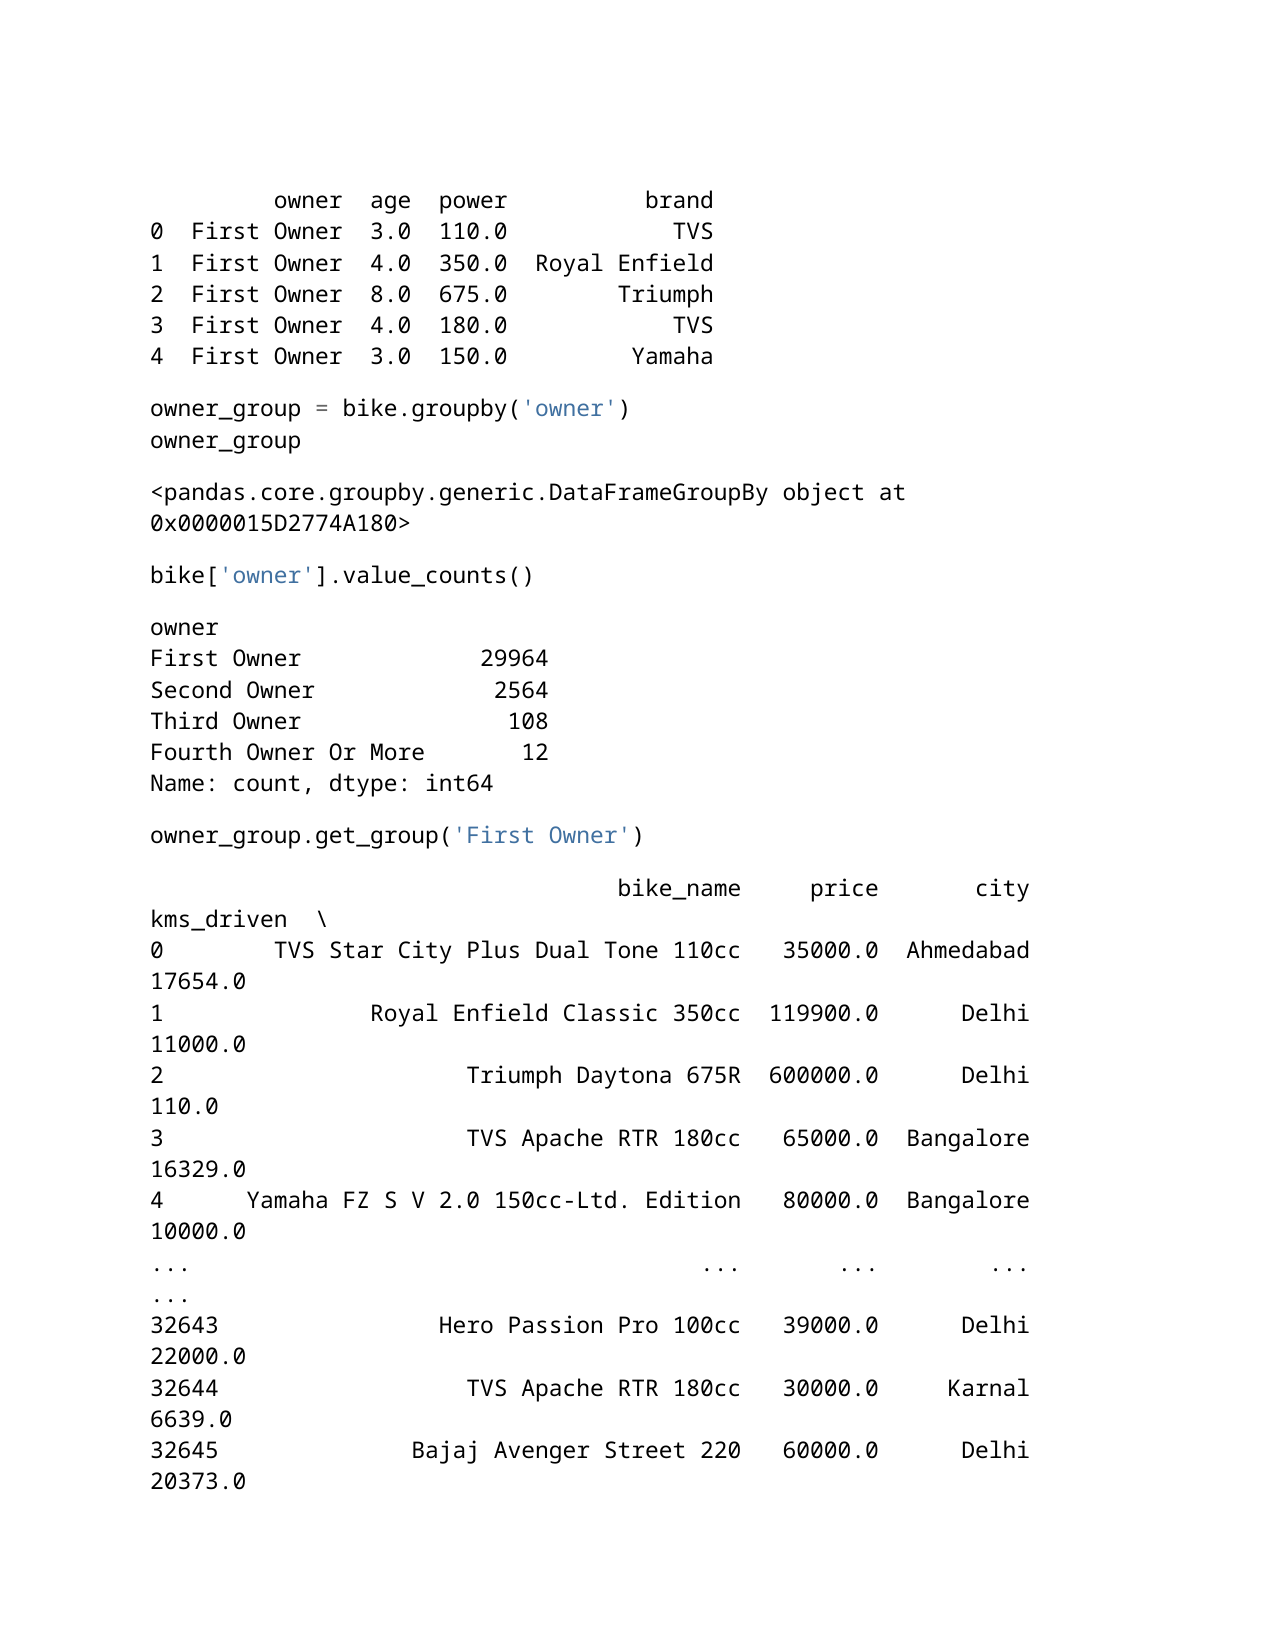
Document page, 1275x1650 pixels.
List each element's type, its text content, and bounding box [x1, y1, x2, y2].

text owner_group = bike.groupby('owner') owner_group [150, 392, 1125, 455]
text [150, 150, 1125, 372]
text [150, 872, 1125, 1497]
text <pandas.core.groupby.generic.DataFrameGroupBy object at 0x0000015D2774A180> [150, 476, 1125, 538]
text owner First Owner 29964 Second Owner 2564 Third Owner 108 Fourth Owner Or More 12 Name: count, dtype: int64 [150, 611, 1125, 799]
text bike['owner'].value_counts() [150, 559, 1125, 590]
text owner_group.get_group('First Owner') [150, 819, 1125, 851]
